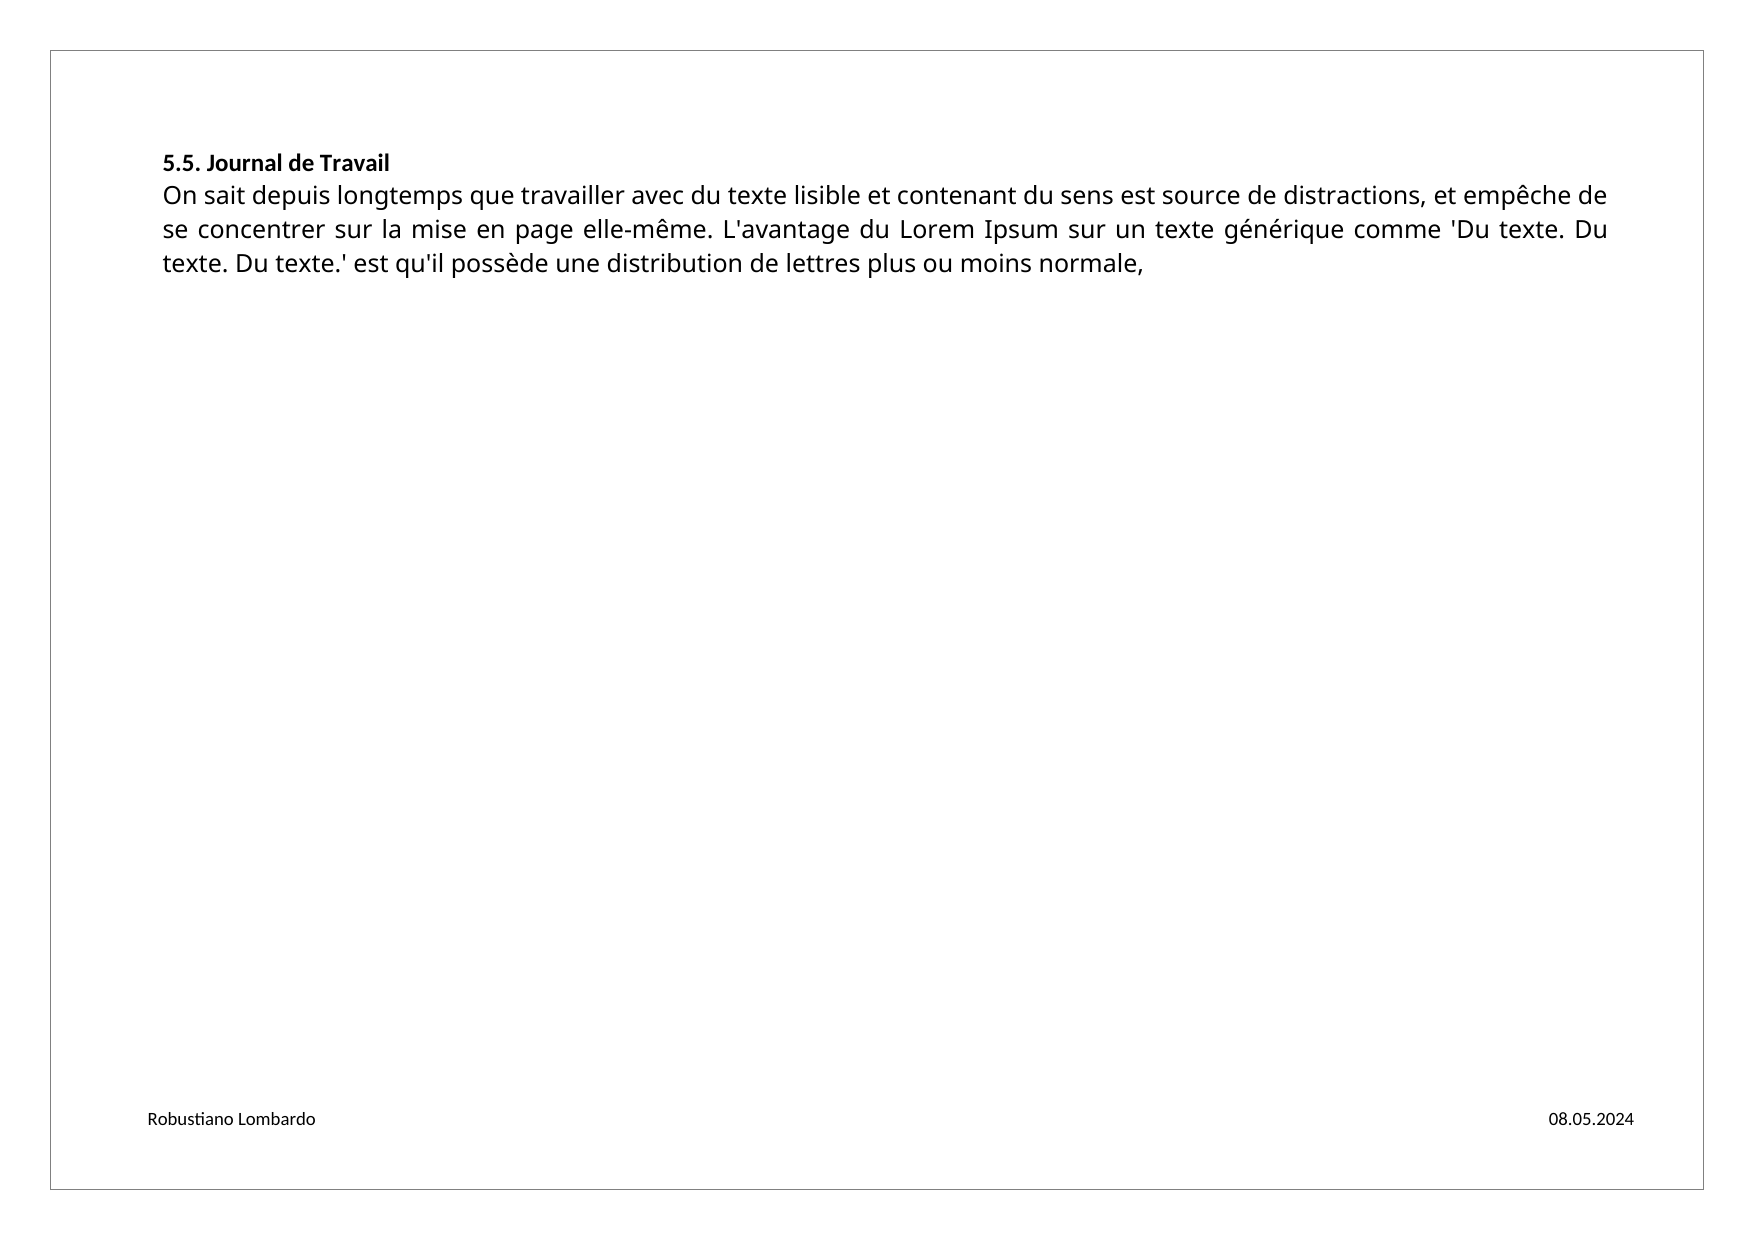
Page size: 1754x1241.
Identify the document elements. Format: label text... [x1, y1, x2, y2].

list Journal de Travail [162, 147, 1665, 178]
text On sait depuis longtemps que travailler avec du texte lisible et contenant du sens est source de distractions, et empêche de se concentrer sur la mise en page elle-même. L'avantage du Lorem Ipsum sur un texte générique comme 'Du texte. Du texte. Du texte.' est qu'il possède une distribution de lettres plus ou moins normale, [162, 178, 1609, 280]
